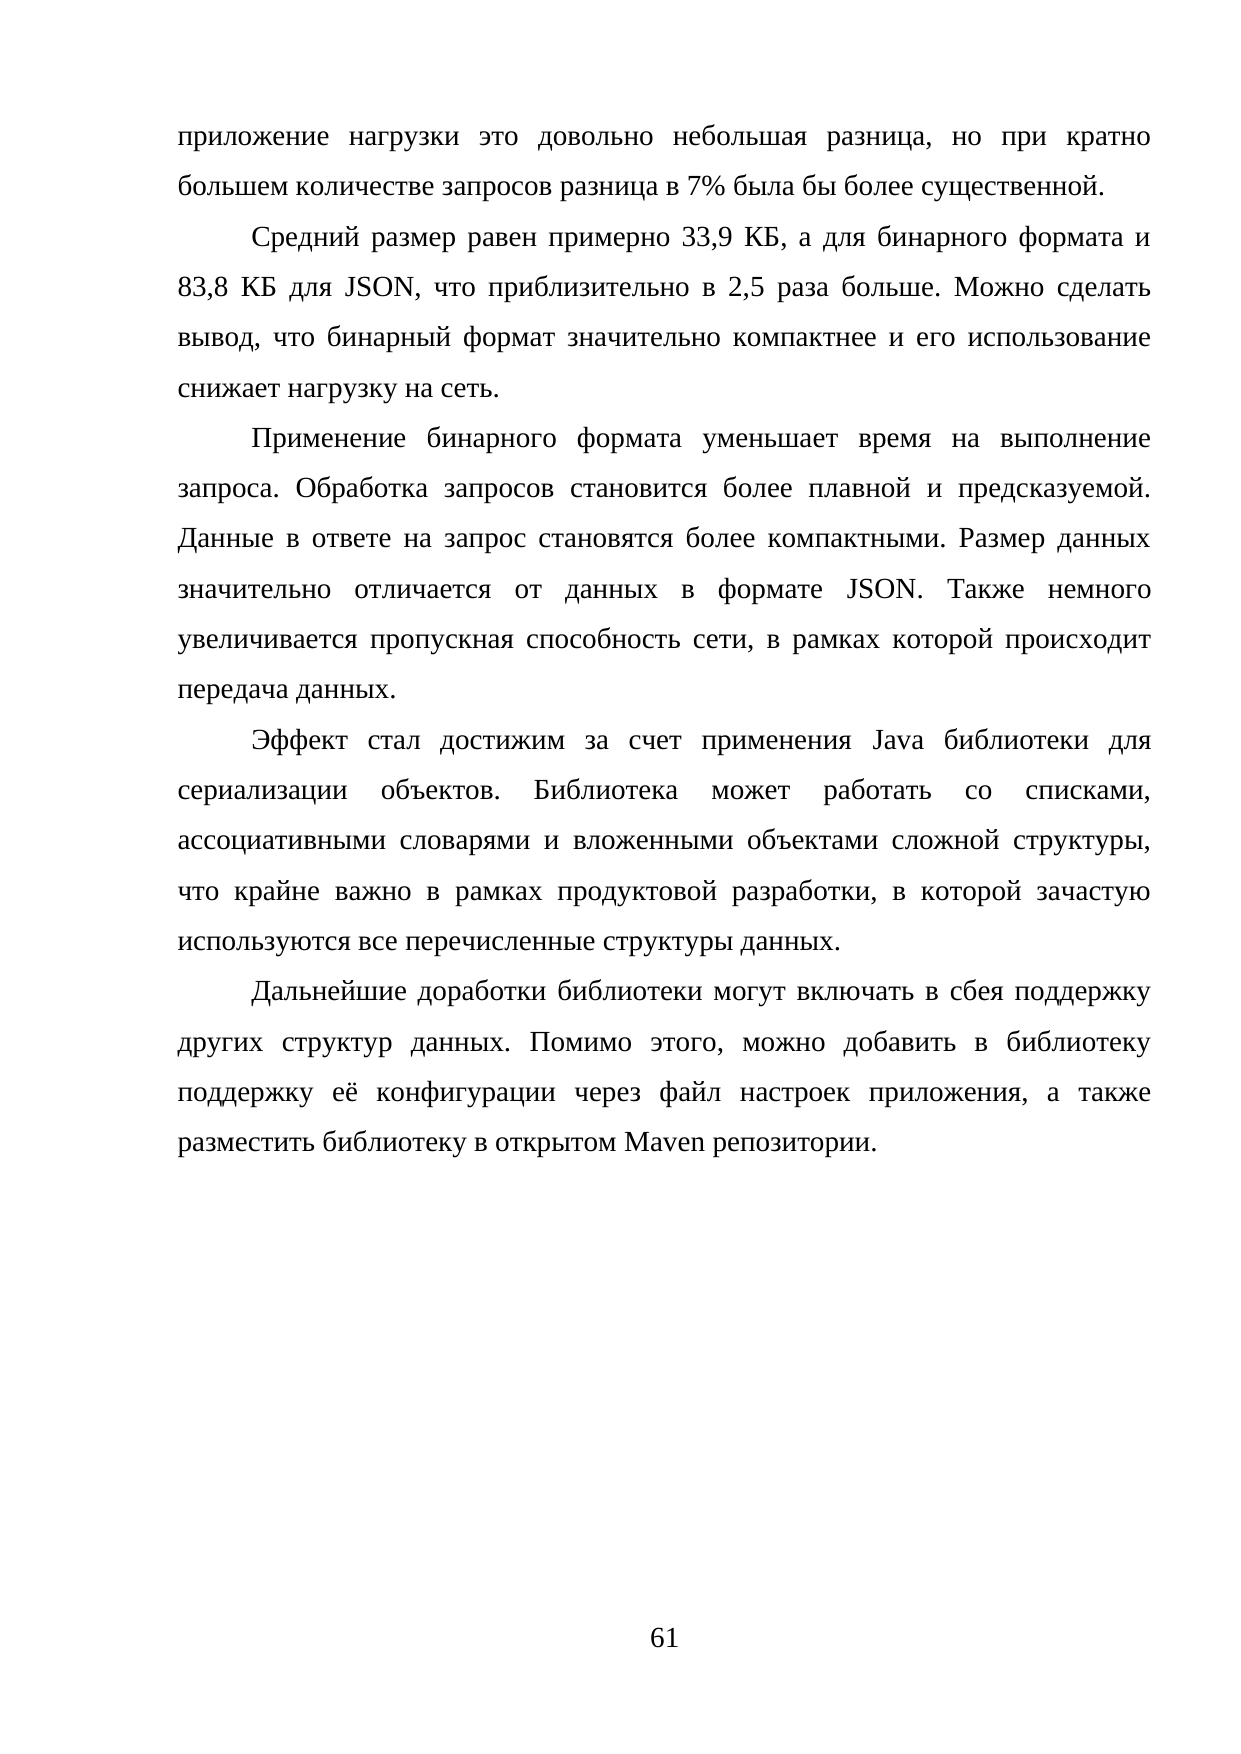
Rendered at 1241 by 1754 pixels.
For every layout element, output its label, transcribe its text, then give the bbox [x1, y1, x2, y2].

text Эффект стал достижим за счет применения Java библиотеки для сериализации объектов. Библиотека может работать со списками, ассоциативными словарями и вложенными объектами сложной структуры, что крайне важно в рамках продуктовой разработки, в которой зачастую используются все перечисленные структуры данных. [177, 722, 1152, 957]
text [177, 118, 1152, 202]
text Средний размер равен примерно 33,9 КБ, а для бинарного формата и 83,8 КБ для JSON, что приблизительно в 2,5 раза больше. Можно сделать вывод, что бинарный формат значительно компактнее и его использование снижает нагрузку на сеть. [177, 219, 1152, 403]
text Применение бинарного формата уменьшает время на выполнение запроса. Обработка запросов становится более плавной и предсказуемой. Данные в ответе на запрос становятся более компактными. Размер данных значительно отличается от данных в формате JSON. Также немного увеличивается пропускная способность сети, в рамках которой происходит передача данных. [177, 420, 1152, 705]
text Дальнейшие доработки библиотеки могут включать в сбея поддержку других структур данных. Помимо этого, можно добавить в библиотеку поддержку её конфигурации через файл настроек приложения, а также разместить библиотеку в открытом Maven репозитории. [177, 973, 1152, 1158]
